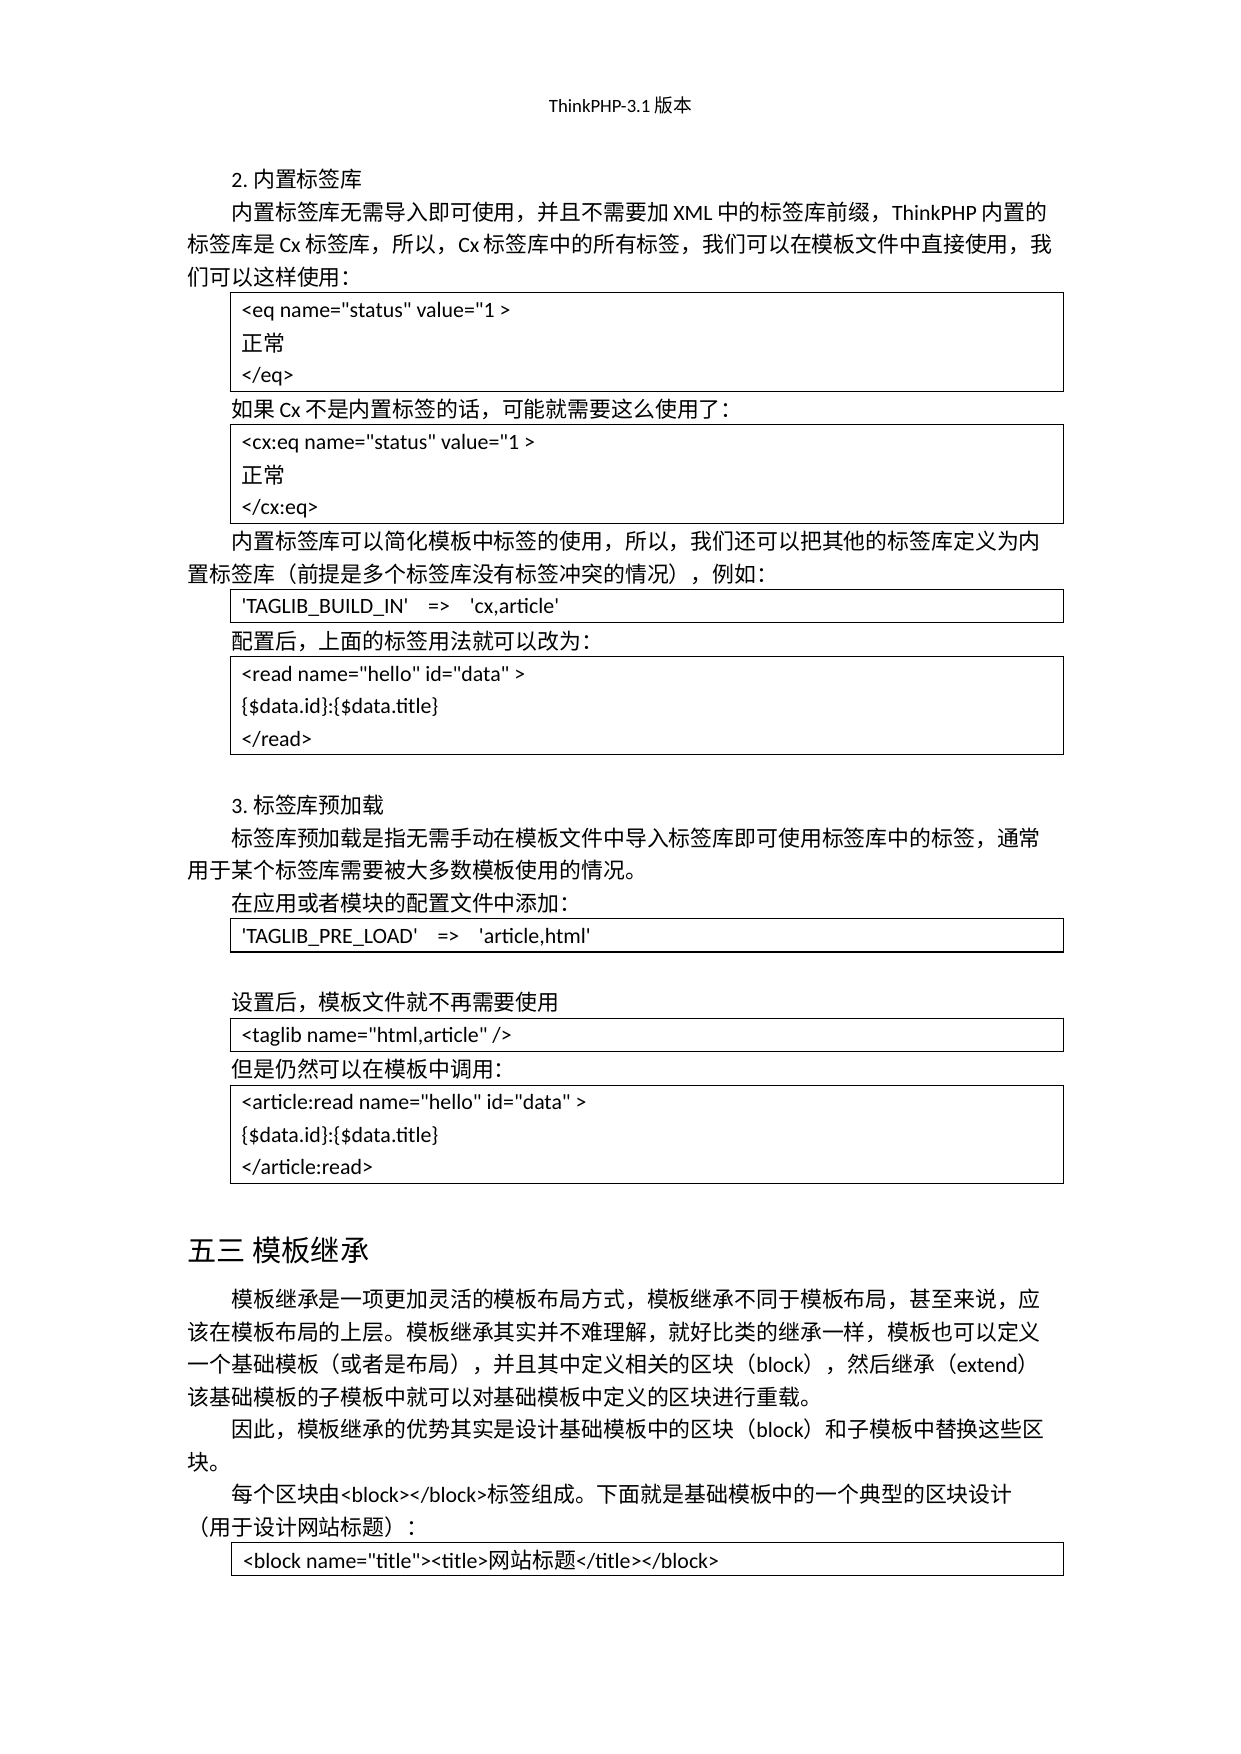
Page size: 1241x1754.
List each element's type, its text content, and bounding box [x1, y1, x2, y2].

list 内置标签库无需导入即可使用，并且不需要加XML中的标签库前缀，ThinkPHP内置的标签库是Cx标签库，所以，Cx标签库中的所有标签，我们可以在模板文件中直接使用，我们可以这样使用： [187, 194, 1053, 292]
text 五三 模板继承 [187, 1217, 1053, 1282]
table_header 'TAGLIB_PRE_LOAD' => 'article,html' [231, 919, 1063, 951]
list 内置标签库可以简化模板中标签的使用，所以，我们还可以把其他的标签库定义为内置标签库（前提是多个标签库没有标签冲突的情况），例如： [187, 524, 1053, 589]
table_header 'TAGLIB_BUILD_IN' => 'cx,article' [231, 590, 1063, 622]
table_header <read name="hello" id="data" > {$data.id}:{$data.title} </read> [231, 657, 1063, 754]
list 因此，模板继承的优势其实是设计基础模板中的区块（block）和子模板中替换这些区块。 [187, 1412, 1053, 1477]
table_header <block name="title"><title>网站标题</title></block> [232, 1543, 1063, 1575]
table_header <eq name="status" value="1 > 正常 </eq> [231, 293, 1063, 391]
list 配置后，上面的标签用法就可以改为： [187, 623, 1053, 656]
list 模板继承是一项更加灵活的模板布局方式，模板继承不同于模板布局，甚至来说，应该在模板布局的上层。模板继承其实并不难理解，就好比类的继承一样，模板也可以定义一个基础模板（或者是布局），并且其中定义相关的区块（block），然后继承（extend）该基础模板的子模板中就可以对基础模板中定义的区块进行重载。 [187, 1282, 1053, 1412]
table_header <article:read name="hello" id="data" > {$data.id}:{$data.title} </article:read> [231, 1086, 1063, 1183]
list 3. 标签库预加载 [187, 788, 1053, 820]
table_header <taglib name="html,article" /> [231, 1019, 1063, 1051]
list 标签库预加载是指无需手动在模板文件中导入标签库即可使用标签库中的标签，通常用于某个标签库需要被大多数模板使用的情况。 [187, 820, 1053, 885]
list 如果Cx不是内置标签的话，可能就需要这么使用了： [187, 392, 1053, 424]
list 每个区块由<block></block>标签组成。下面就是基础模板中的一个典型的区块设计（用于设计网站标题）： [187, 1477, 1053, 1542]
list 设置后，模板文件就不再需要使用 [187, 985, 1053, 1017]
list 但是仍然可以在模板中调用： [187, 1052, 1053, 1084]
list 在应用或者模块的配置文件中添加： [187, 885, 1053, 918]
list 2. 内置标签库 [187, 162, 1053, 194]
table_header <cx:eq name="status" value="1 > 正常 </cx:eq> [231, 425, 1063, 523]
